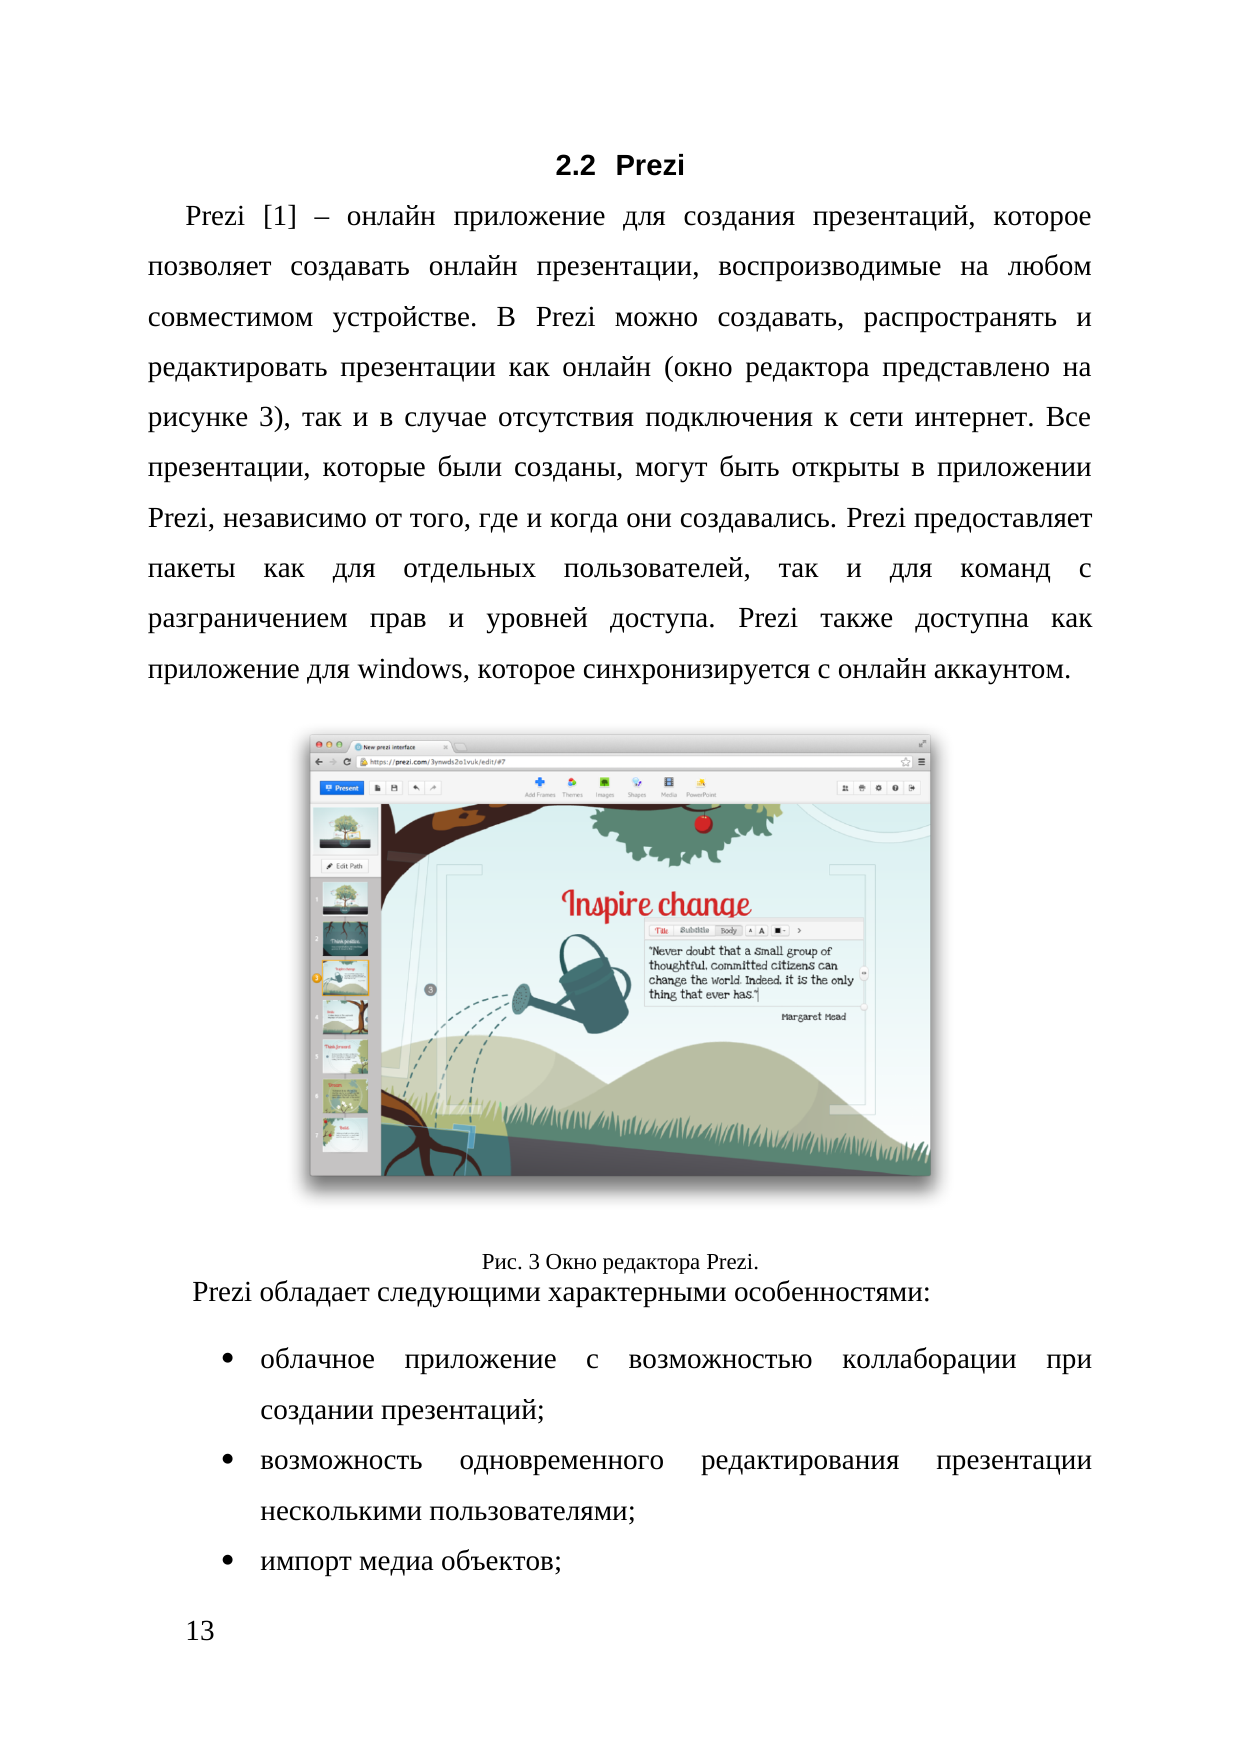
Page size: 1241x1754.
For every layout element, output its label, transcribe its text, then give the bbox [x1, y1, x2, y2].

list возможность одновременного редактирования презентации несколькими пользователями; [223, 1442, 1092, 1526]
text Prezi обладает следующими характерными особенностями: [148, 1274, 1092, 1308]
text Рис. 3 Окно редактора Prezi. [148, 1248, 1092, 1274]
list облачное приложение с возможностью коллаборации при создании презентаций; [223, 1341, 1092, 1425]
text Prezi [1] – онлайн приложение для создания презентаций, которое позволяет создавать онлайн презентации, воспроизводимые на любом совместимом устройстве. В Prezi можно создавать, распространять и редактировать презентации как онлайн (окно редактора представлено на рисунке 3), так и в случае отсутствия подключения к сети интернет. Все презентации, которые были созданы, могут быть открыты в приложении Prezi, независимо от того, где и когда они создавались. Prezi предоставляет пакеты как для отдельных пользователей, так и для команд с разграничением прав и уровней доступа. Prezi также доступна как приложение для windows, которое синхронизируется с онлайн аккаунтом. [148, 198, 1092, 684]
subtitle Prezi [148, 148, 1092, 181]
picture [281, 717, 959, 1215]
list импорт медиа объектов; [223, 1543, 1092, 1577]
